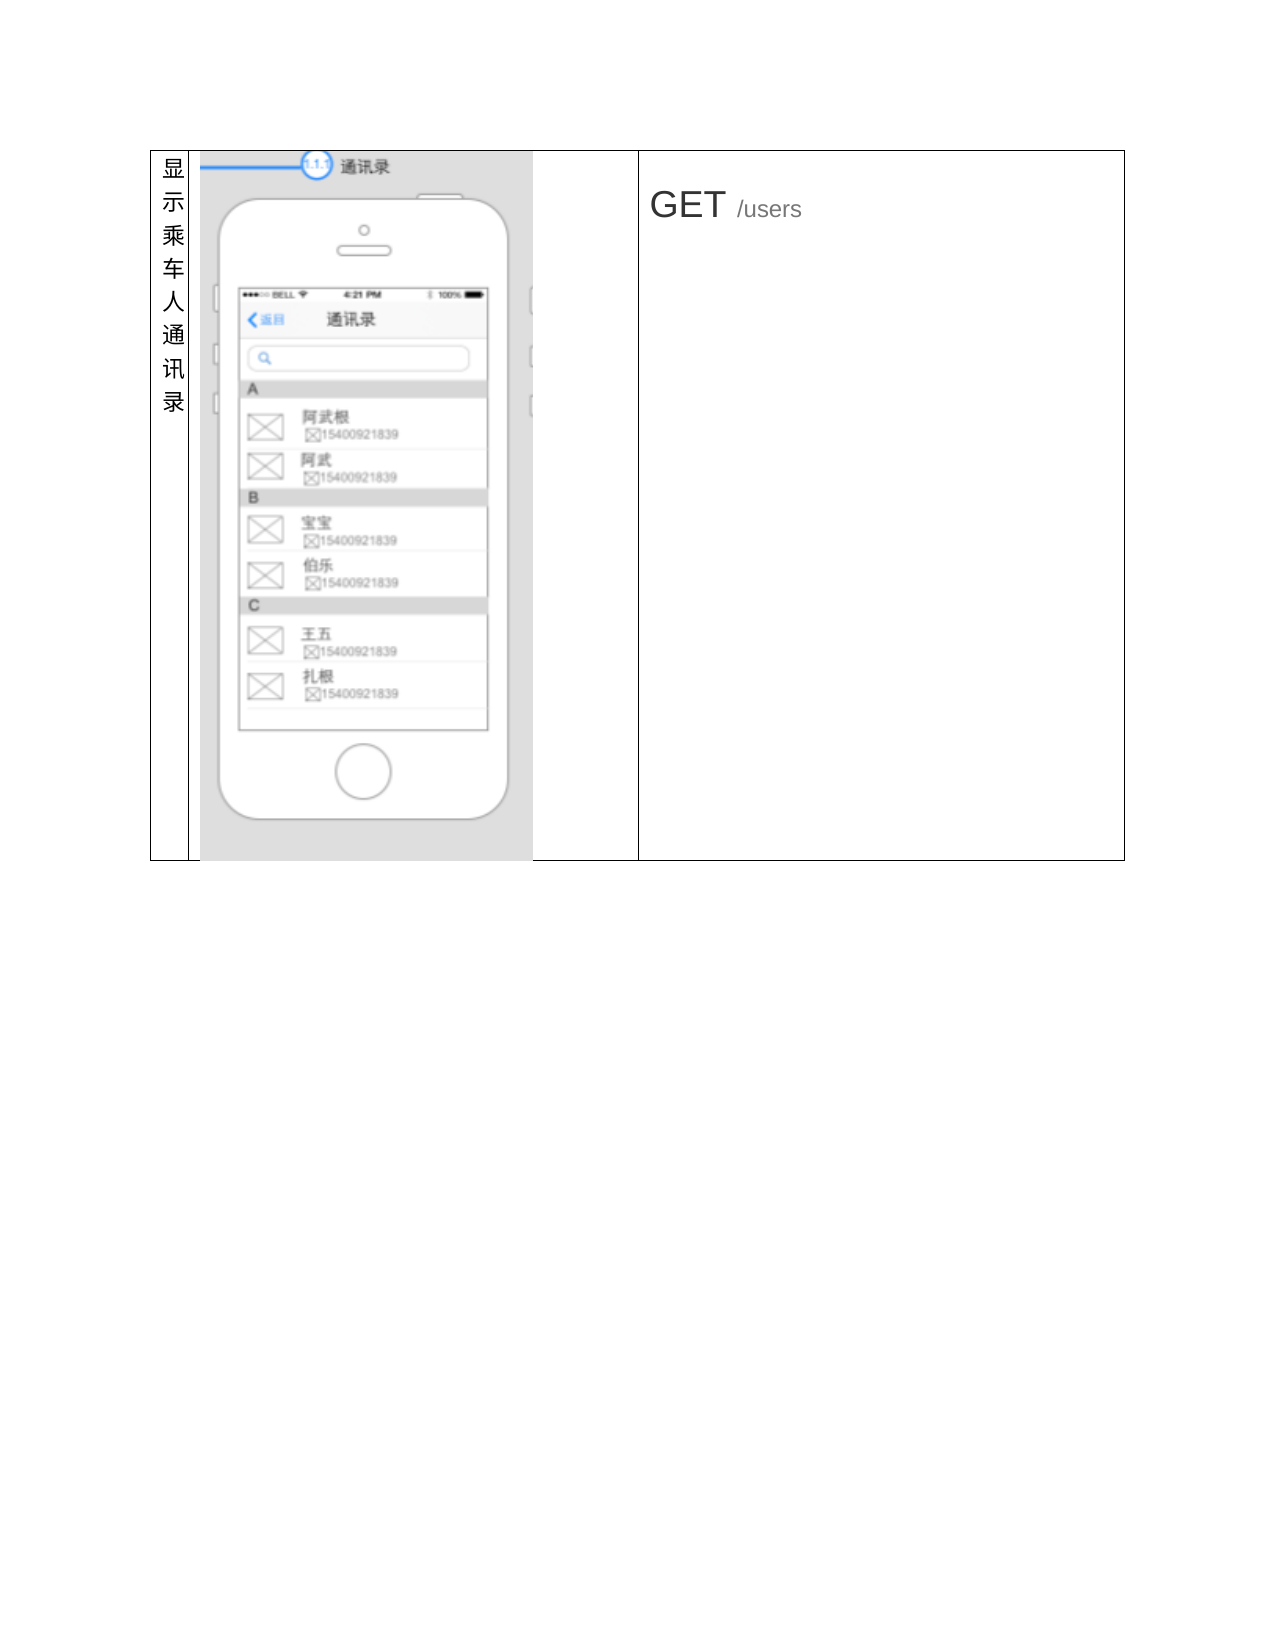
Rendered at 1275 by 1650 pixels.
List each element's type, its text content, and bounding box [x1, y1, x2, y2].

picture [200, 151, 533, 861]
table_cell GET /users [639, 151, 1124, 860]
table_cell 显示乘车人通讯录 [151, 151, 188, 860]
table_cell [533, 151, 638, 860]
table_cell [189, 151, 200, 860]
